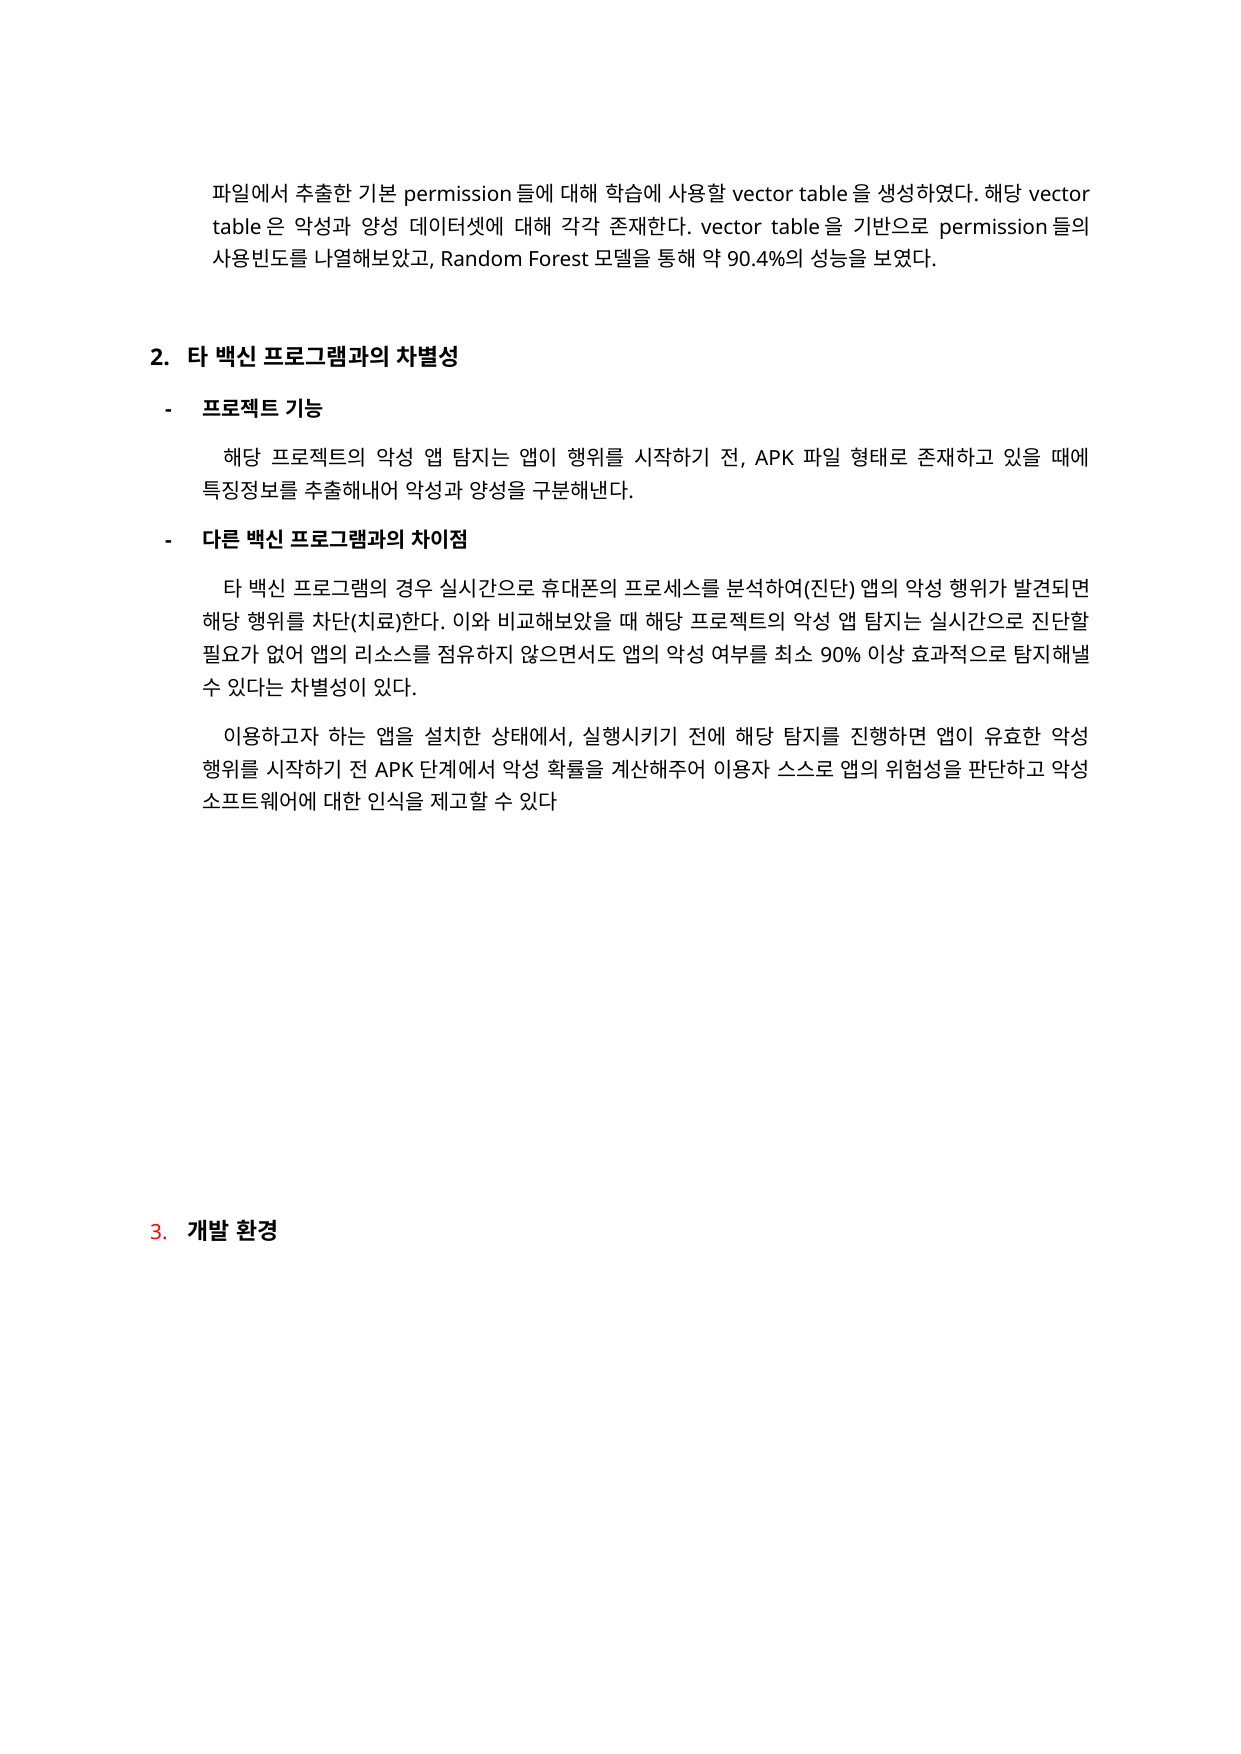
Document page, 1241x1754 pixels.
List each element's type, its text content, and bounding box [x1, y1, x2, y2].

text 해당 프로젝트의 악성 앱 탐지는 앱이 행위를 시작하기 전, APK 파일 형태로 존재하고 있을 때에 특징정보를 추출해내어 악성과 양성을 구분해낸다. [202, 441, 1090, 504]
list 프로젝트 기능 [165, 392, 1090, 422]
list 타 백신 프로그램과의 차별성 [150, 339, 1090, 373]
text 이용하고자 하는 앱을 설치한 상태에서, 실행시키기 전에 해당 탐지를 진행하면 앱이 유효한 악성 행위를 시작하기 전 APK 단계에서 악성 확률을 계산해주어 이용자 스스로 앱의 위험성을 판단하고 악성 소프트웨어에 대한 인식을 제고할 수 있다 [202, 720, 1090, 816]
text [192, 177, 1090, 273]
list 다른 백신 프로그램과의 차이점 [165, 523, 1090, 554]
list 개발 환경 [150, 1213, 1090, 1246]
text 타 백신 프로그램의 경우 실시간으로 휴대폰의 프로세스를 분석하여(진단) 앱의 악성 행위가 발견되면 해당 행위를 차단(치료)한다. 이와 비교해보았을 때 해당 프로젝트의 악성 앱 탐지는 실시간으로 진단할 필요가 없어 앱의 리소스를 점유하지 않으면서도 앱의 악성 여부를 최소 90% 이상 효과적으로 탐지해낼 수 있다는 차별성이 있다. [202, 573, 1090, 701]
